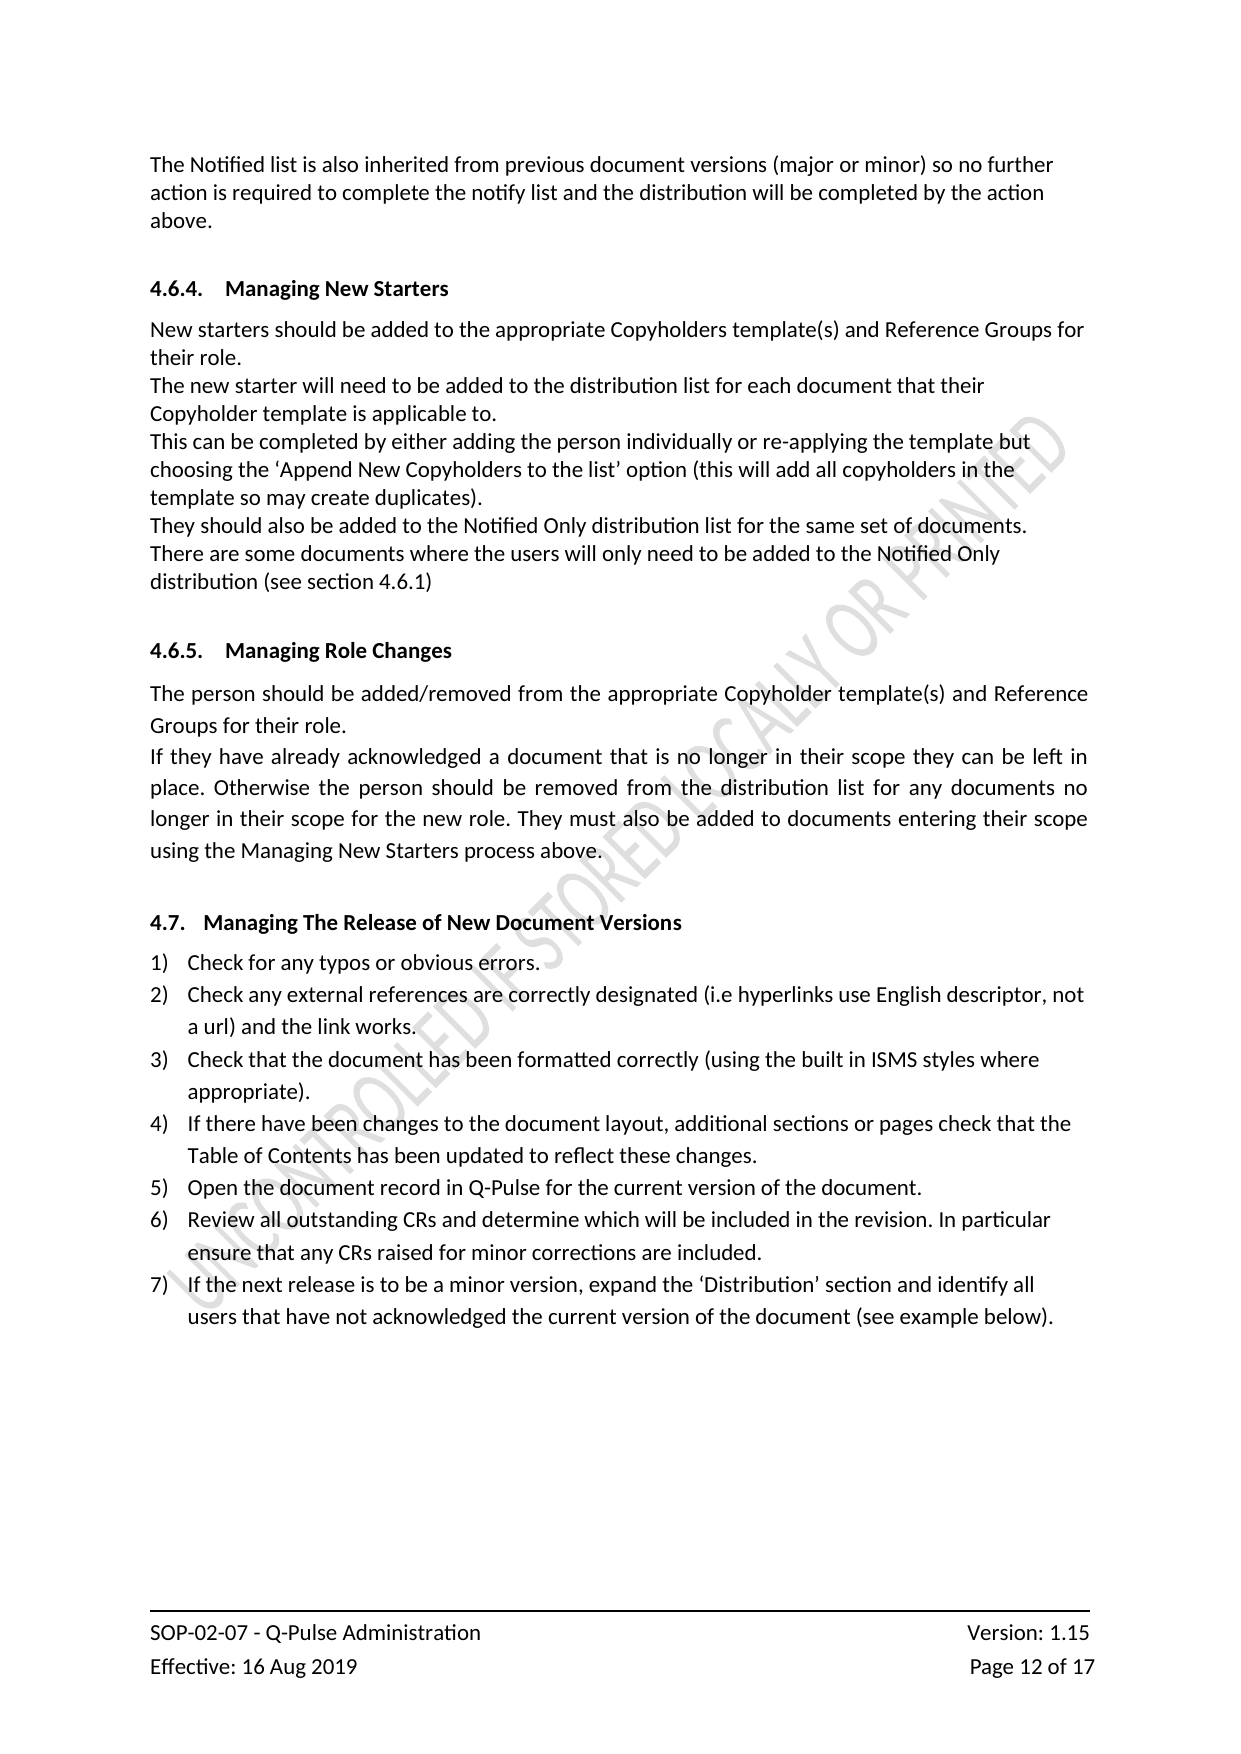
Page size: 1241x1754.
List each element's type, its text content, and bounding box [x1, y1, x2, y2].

text There are some documents where the users will only need to be added to the Notified Only distribution (see section 4.6.1) [150, 539, 1090, 595]
subtitle Managing New Starters [150, 274, 1090, 303]
text The new starter will need to be added to the distribution list for each document that their Copyholder template is applicable to. [150, 371, 1090, 427]
text New starters should be added to the appropriate Copyholders template(s) and Reference Groups for their role. [150, 315, 1090, 371]
list If the next release is to be a minor version, expand the ‘Distribution’ section and identify all users that have not acknowledged the current version of the document (see example below). [150, 1270, 1090, 1330]
text If they have already acknowledged a document that is no longer in their scope they can be left in place. Otherwise the person should be removed from the distribution list for any documents no longer in their scope for the new role. They must also be added to documents entering their scope using the Managing New Starters process above. [150, 739, 1090, 864]
subtitle Managing The Release of New Document Versions [150, 908, 1090, 936]
list Check for any typos or obvious errors. [150, 948, 1090, 976]
list Review all outstanding CRs and determine which will be included in the revision. In particular ensure that any CRs raised for minor corrections are included. [150, 1206, 1090, 1266]
text This can be completed by either adding the person individually or re-applying the template but choosing the ‘Append New Copyholders to the list’ option (this will add all copyholders in the template so may create duplicates). [150, 427, 1090, 511]
subtitle Managing Role Changes [150, 636, 1090, 664]
text They should also be added to the Notified Only distribution list for the same set of documents. [150, 511, 1090, 539]
list Check that the document has been formatted correctly (using the built in ISMS styles where appropriate). [150, 1045, 1090, 1105]
text The Notified list is also inherited from previous document versions (major or minor) so no further action is required to complete the notify list and the distribution will be completed by the action above. [150, 150, 1090, 234]
list Check any external references are correctly designated (i.e hyperlinks use English descriptor, not a url) and the link works. [150, 980, 1090, 1041]
text The person should be added/removed from the appropriate Copyholder template(s) and Reference Groups for their role. [150, 676, 1090, 739]
list If there have been changes to the document layout, additional sections or pages check that the Table of Contents has been updated to reflect these changes. [150, 1109, 1090, 1169]
list Open the document record in Q-Pulse for the current version of the document. [150, 1173, 1090, 1201]
